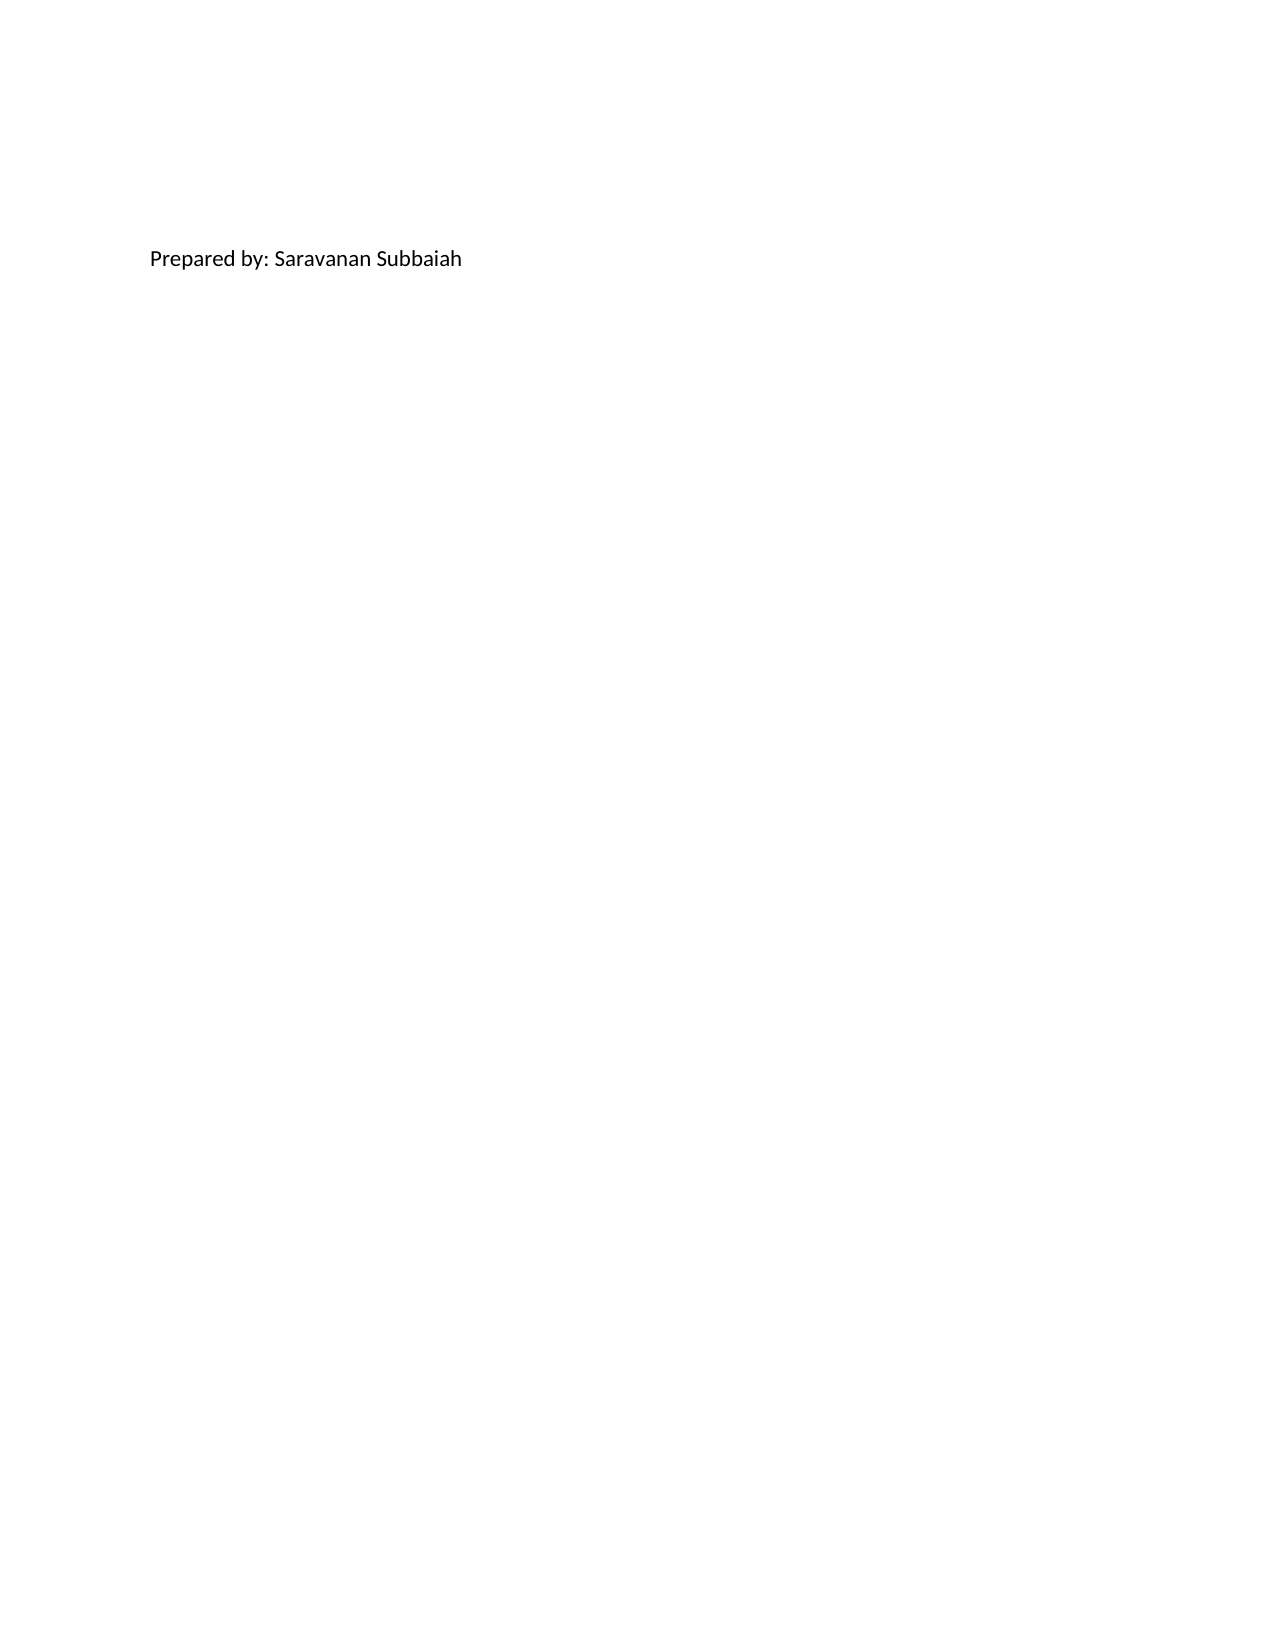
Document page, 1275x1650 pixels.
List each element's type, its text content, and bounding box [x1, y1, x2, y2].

text Prepared by: Saravanan Subbaiah [150, 244, 1125, 272]
